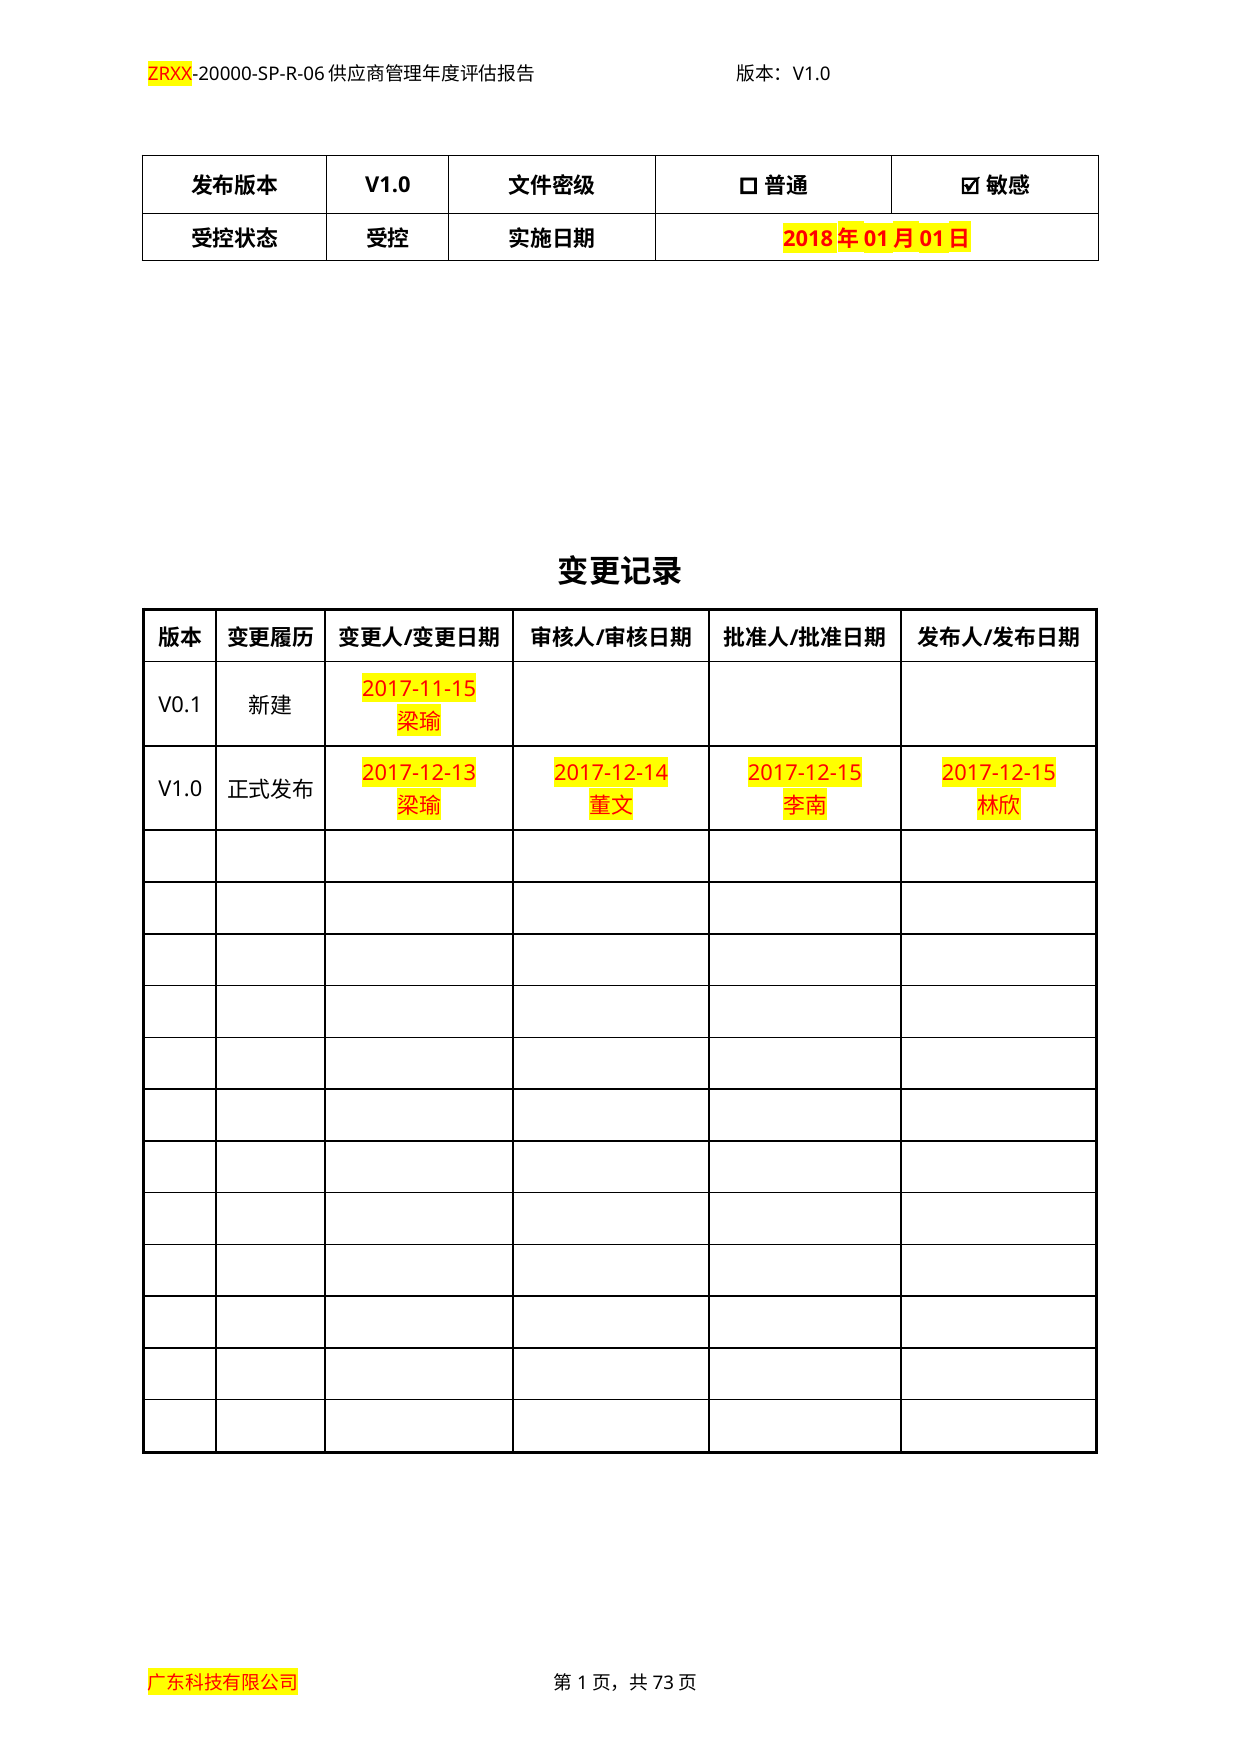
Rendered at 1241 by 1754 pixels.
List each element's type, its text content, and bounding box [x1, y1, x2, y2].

table_cell 2018年01月01日 [656, 214, 1098, 260]
table_cell [514, 1193, 708, 1243]
table_header V1.0 [327, 156, 448, 213]
table_cell 2017-12-15 林欣 [902, 747, 1095, 829]
table_cell [145, 831, 215, 881]
table_cell [145, 1400, 215, 1451]
table_cell [710, 883, 900, 933]
table_cell [514, 1349, 708, 1399]
table_cell [217, 1245, 324, 1295]
table_cell [145, 1090, 215, 1140]
table_cell [902, 831, 1095, 881]
table_cell [710, 1142, 900, 1192]
table_cell [902, 1142, 1095, 1192]
table_cell 新建 [217, 662, 324, 745]
table_cell [145, 1142, 215, 1192]
table_header 文件密级 [449, 156, 655, 213]
table_cell [710, 1090, 900, 1140]
table_cell [217, 1038, 324, 1088]
table_cell 实施日期 [449, 214, 655, 260]
table_cell V1.0 [145, 747, 215, 829]
table_header 发布人/发布日期 [902, 611, 1095, 661]
table_cell [514, 986, 708, 1036]
table_cell [514, 883, 708, 933]
table_cell [217, 1090, 324, 1140]
table_cell [145, 1193, 215, 1243]
table_cell [217, 986, 324, 1036]
table_cell [326, 1142, 512, 1192]
table_cell 2017-11-15 梁瑜 [326, 662, 512, 745]
table_header 发布版本 [143, 156, 326, 213]
table_header 版本 [145, 611, 215, 661]
table_cell [326, 1349, 512, 1399]
table_cell [710, 1349, 900, 1399]
table_header 审核人/审核日期 [514, 611, 708, 661]
table_header 敏感 [892, 156, 1098, 213]
table_cell [710, 1297, 900, 1347]
table_cell [326, 1193, 512, 1243]
table_cell [902, 883, 1095, 933]
table_cell [902, 1400, 1095, 1451]
text 变更记录 [148, 546, 1092, 591]
table_cell [326, 1297, 512, 1347]
table_cell [902, 662, 1095, 745]
table_cell [514, 1400, 708, 1451]
table_cell [217, 935, 324, 984]
table_cell [217, 1400, 324, 1451]
table_cell [514, 1297, 708, 1347]
table_cell 正式发布 [217, 747, 324, 829]
table_cell [145, 986, 215, 1036]
table_header 批准人/批准日期 [710, 611, 900, 661]
table_cell [902, 935, 1095, 984]
table_cell [514, 1038, 708, 1088]
table_cell [902, 1349, 1095, 1399]
table_header 变更履历 [217, 611, 324, 661]
table_cell [326, 831, 512, 881]
table_cell [217, 1349, 324, 1399]
table_header 变更人/变更日期 [326, 611, 512, 661]
table_cell [326, 986, 512, 1036]
table_cell 受控 [327, 214, 448, 260]
table_cell [514, 935, 708, 984]
table_cell [217, 1297, 324, 1347]
table_cell [326, 1090, 512, 1140]
table_cell [902, 1245, 1095, 1295]
table_cell [217, 883, 324, 933]
table_cell [514, 1142, 708, 1192]
table_cell [902, 986, 1095, 1036]
table_cell [902, 1038, 1095, 1088]
table_cell [902, 1297, 1095, 1347]
table_cell [326, 1400, 512, 1451]
table_header 普通 [656, 156, 891, 213]
table_cell [145, 1297, 215, 1347]
table_cell [217, 1142, 324, 1192]
table_cell [710, 1038, 900, 1088]
table_cell [902, 1090, 1095, 1140]
table_cell 2017-12-14 董文 [514, 747, 708, 829]
table_cell [217, 1193, 324, 1243]
table_cell [514, 831, 708, 881]
table_cell [514, 662, 708, 745]
table_cell V0.1 [145, 662, 215, 745]
table_cell [145, 1038, 215, 1088]
table_cell 2017-12-15 李南 [710, 747, 900, 829]
table_cell 受控状态 [143, 214, 326, 260]
table_cell [217, 831, 324, 881]
table_cell [710, 1245, 900, 1295]
table_cell [326, 1038, 512, 1088]
table_cell [145, 1349, 215, 1399]
table_cell [710, 935, 900, 984]
table_cell [514, 1090, 708, 1140]
table_cell [710, 662, 900, 745]
table_cell [326, 883, 512, 933]
table_cell [710, 1193, 900, 1243]
table_cell [710, 831, 900, 881]
table_cell [145, 935, 215, 984]
table_cell [145, 883, 215, 933]
table_cell [326, 935, 512, 984]
table_cell 2017-12-13 梁瑜 [326, 747, 512, 829]
table_cell [514, 1245, 708, 1295]
table_cell [710, 1400, 900, 1451]
table_cell [710, 986, 900, 1036]
table_cell [326, 1245, 512, 1295]
table_cell [145, 1245, 215, 1295]
table_cell [902, 1193, 1095, 1243]
